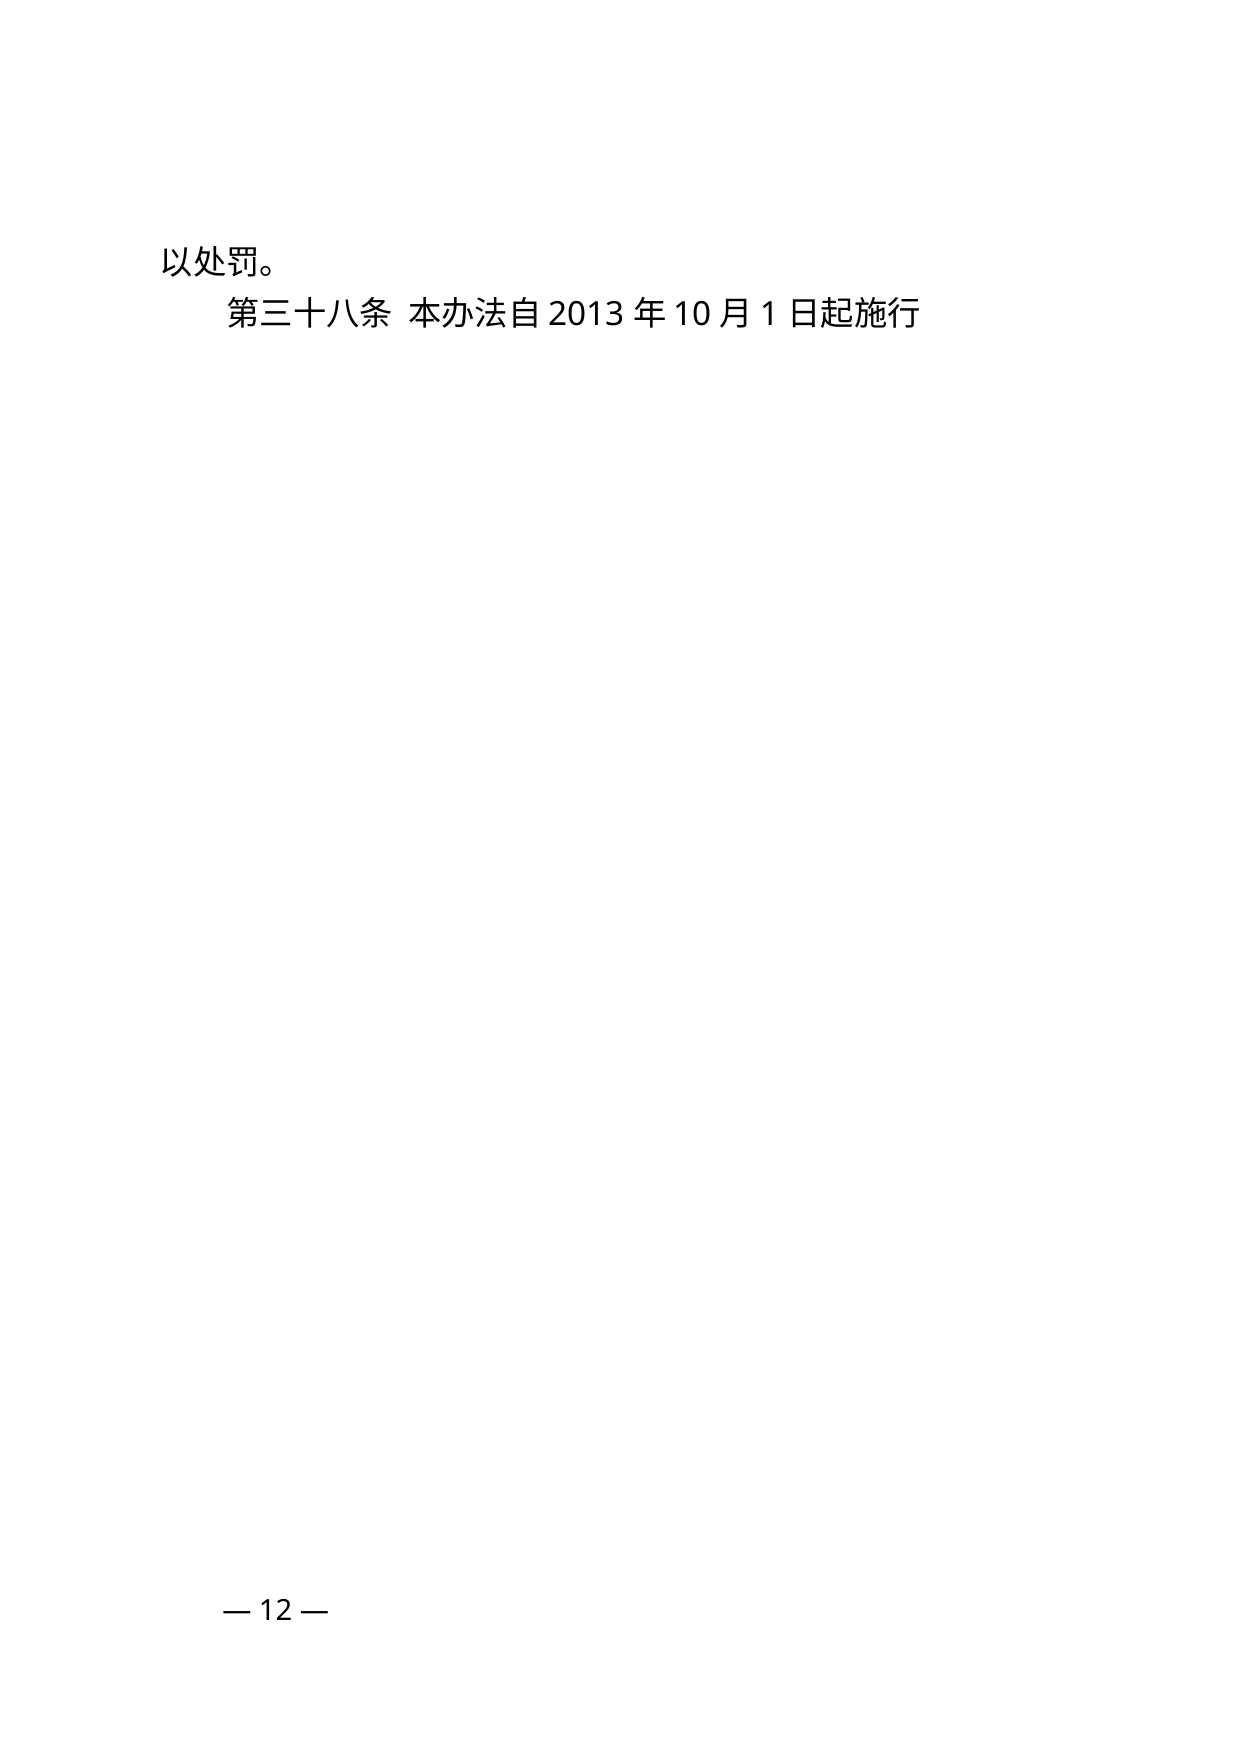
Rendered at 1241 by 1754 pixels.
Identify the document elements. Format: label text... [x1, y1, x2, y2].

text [159, 224, 1081, 287]
text 第三十八条 本办法自2013 年10 月1 日起施行 [159, 287, 1081, 335]
